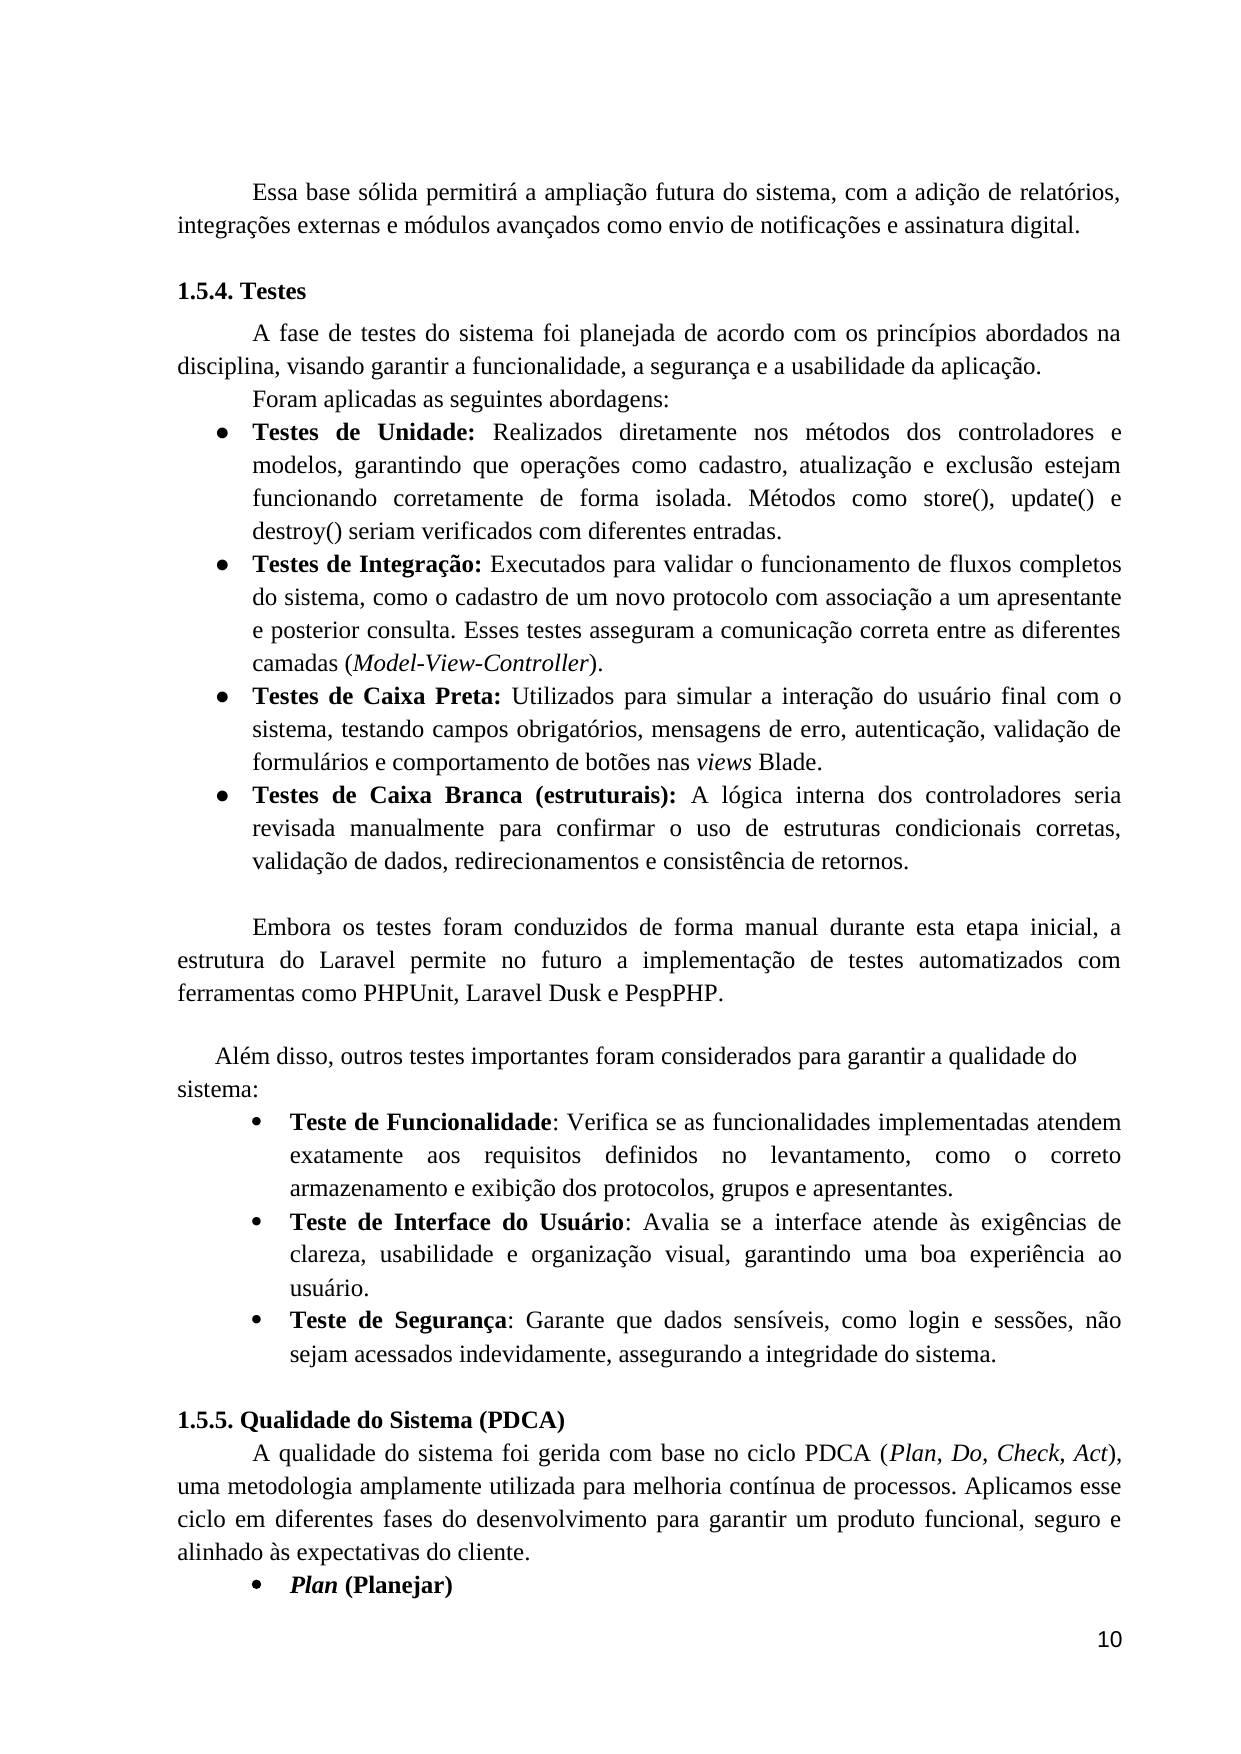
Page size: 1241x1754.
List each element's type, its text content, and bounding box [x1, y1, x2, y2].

list Testes de Unidade: Realizados diretamente nos métodos dos controladores e modelos, garantindo que operações como cadastro, atualização e exclusão estejam funcionando corretamente de forma isolada. Métodos como store(), update() e destroy() seriam verificados com diferentes entradas. [214, 417, 1122, 545]
list Teste de Funcionalidade: Verifica se as funcionalidades implementadas atendem exatamente aos requisitos definidos no levantamento, como o correto armazenamento e exibição dos protocolos, grupos e apresentantes. [252, 1107, 1122, 1202]
subtitle 1.5.5. Qualidade do Sistema (PDCA) [177, 1405, 1122, 1433]
list Testes de Caixa Preta: Utilizados para simular a interação do usuário final com o sistema, testando campos obrigatórios, mensagens de erro, autenticação, validação de formulários e comportamento de botões nas views Blade. [214, 681, 1122, 776]
text Foram aplicadas as seguintes abordagens: [177, 384, 1122, 413]
subtitle 1.5.4. Testes [177, 276, 1122, 305]
text Embora os testes foram conduzidos de forma manual durante esta etapa inicial, a estrutura do Laravel permite no futuro a implementação de testes automatizados com ferramentas como PHPUnit, Laravel Dusk e PespPHP. [177, 912, 1122, 1007]
list Plan (Planejar) [252, 1570, 1122, 1598]
list Teste de Segurança: Garante que dados sensíveis, como login e sessões, não sejam acessados indevidamente, assegurando a integridade do sistema. [252, 1306, 1122, 1367]
text A fase de testes do sistema foi planejada de acordo com os princípios abordados na disciplina, visando garantir a funcionalidade, a segurança e a usabilidade da aplicação. [177, 318, 1122, 379]
list Testes de Caixa Branca (estruturais): A lógica interna dos controladores seria revisada manualmente para confirmar o uso de estruturas condicionais corretas, validação de dados, redirecionamentos e consistência de retornos. [214, 780, 1122, 875]
text Além disso, outros testes importantes foram considerados para garantir a qualidade do sistema: [177, 1041, 1122, 1103]
list Teste de Interface do Usuário: Avalia se a interface atende às exigências de clareza, usabilidade e organização visual, garantindo uma boa experiência ao usuário. [252, 1207, 1122, 1301]
text A qualidade do sistema foi gerida com base no ciclo PDCA (Plan, Do, Check, Act), uma metodologia amplamente utilizada para melhoria contínua de processos. Aplicamos esse ciclo em diferentes fases do desenvolvimento para garantir um produto funcional, seguro e alinhado às expectativas do cliente. [177, 1438, 1122, 1566]
list Testes de Integração: Executados para validar o funcionamento de fluxos completos do sistema, como o cadastro de um novo protocolo com associação a um apresentante e posterior consulta. Esses testes asseguram a comunicação correta entre as diferentes camadas (Model-View-Controller). [214, 549, 1122, 677]
text Essa base sólida permitirá a ampliação futura do sistema, com a adição de relatórios, integrações externas e módulos avançados como envio de notificações e assinatura digital. [177, 177, 1122, 239]
